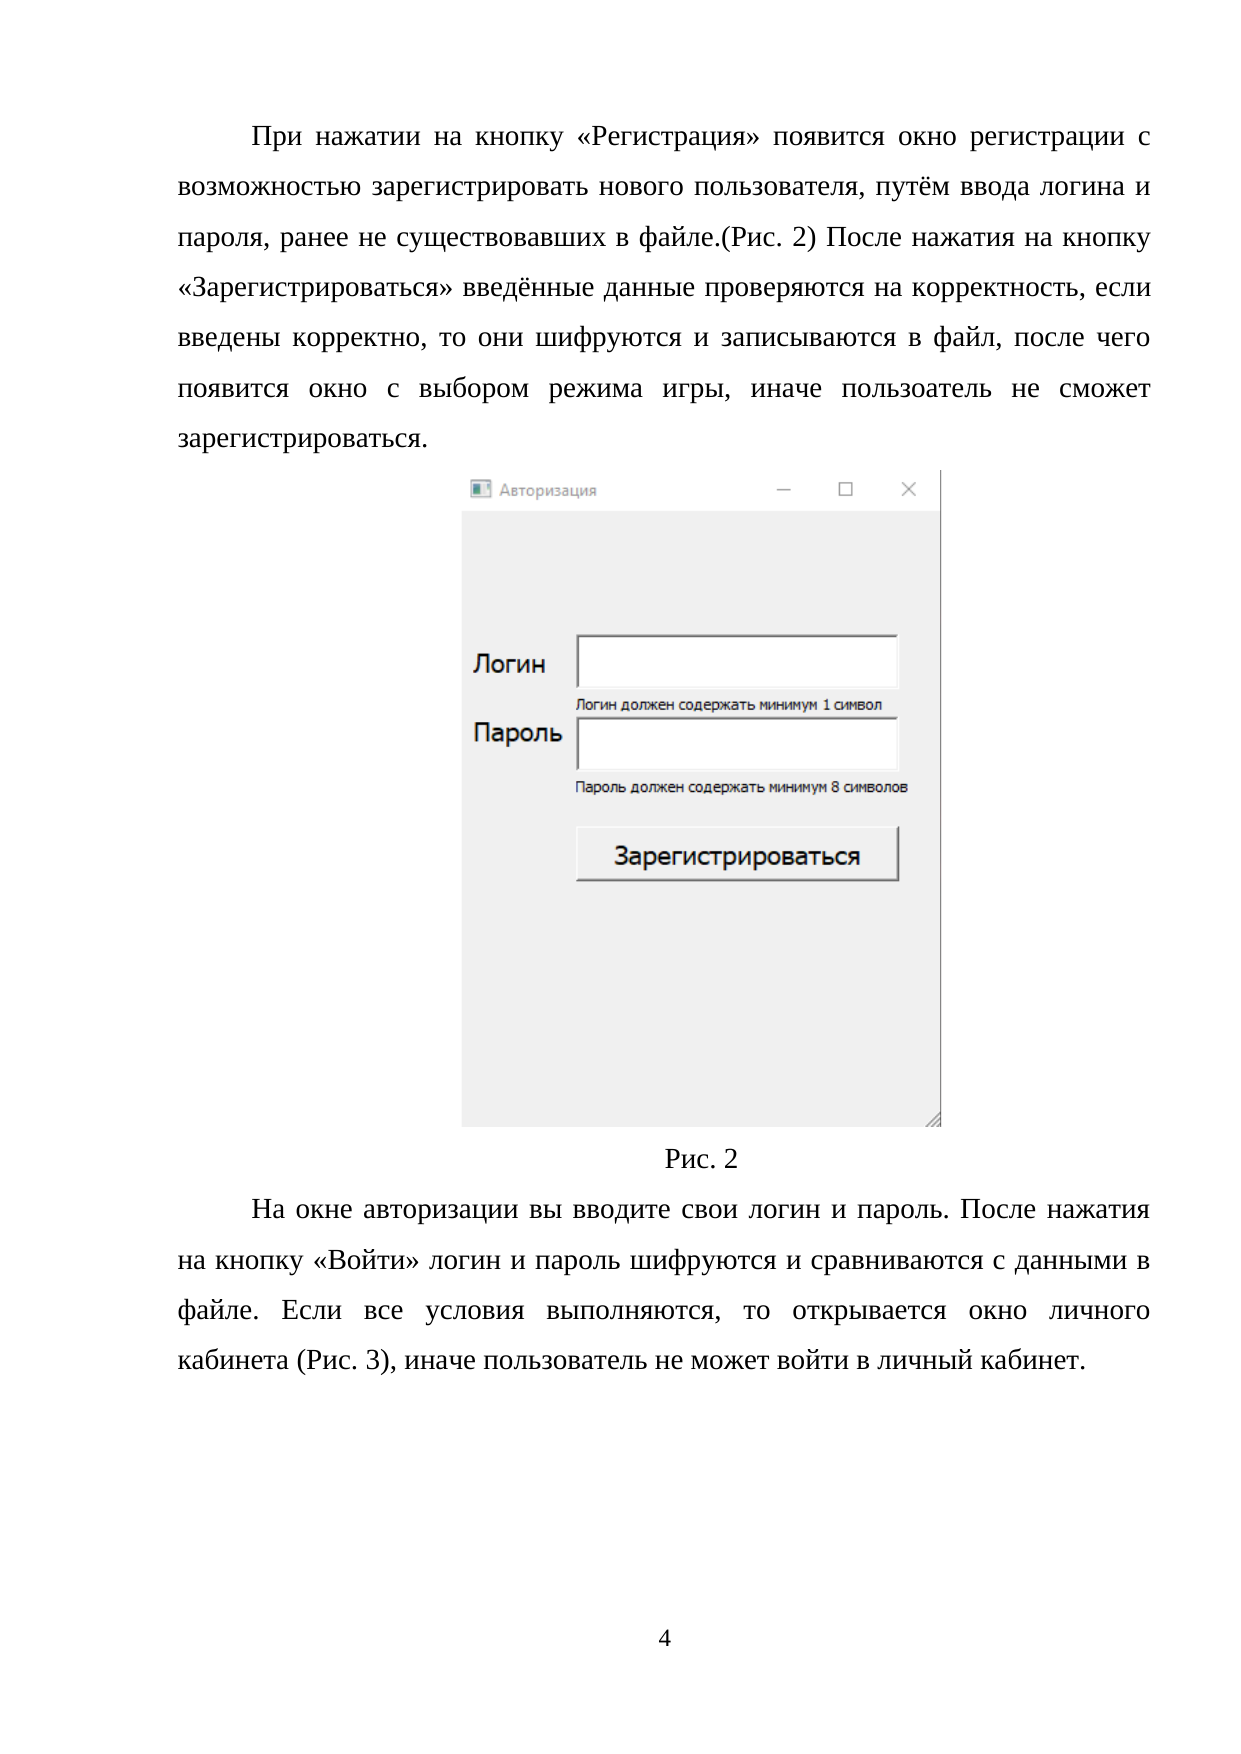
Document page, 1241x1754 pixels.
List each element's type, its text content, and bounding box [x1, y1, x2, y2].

text Рис. 2 [177, 1141, 1152, 1175]
text На окне авторизации вы вводите свои логин и пароль. После нажатия на кнопку «Войти» логин и пароль шифруются и сравниваются с данными в файле. Если все условия выполняются, то открывается окно личного кабинета (Рис. 3), иначе пользователь не может войти в личный кабинет. [177, 1192, 1152, 1376]
text При нажатии на кнопку «Регистрация» появится окно регистрации с возможностью зарегистрировать нового пользователя, путём ввода логина и пароля, ранее не существовавших в файле.(Рис. 2) После нажатия на кнопку «Зарегистрироваться» введённые данные проверяются на корректность, если введены корректно, то они шифруются и записываются в файл, после чего появится окно с выбором режима игры, иначе пользоатель не сможет зарегистрироваться. [177, 118, 1152, 453]
picture [461, 470, 942, 1127]
